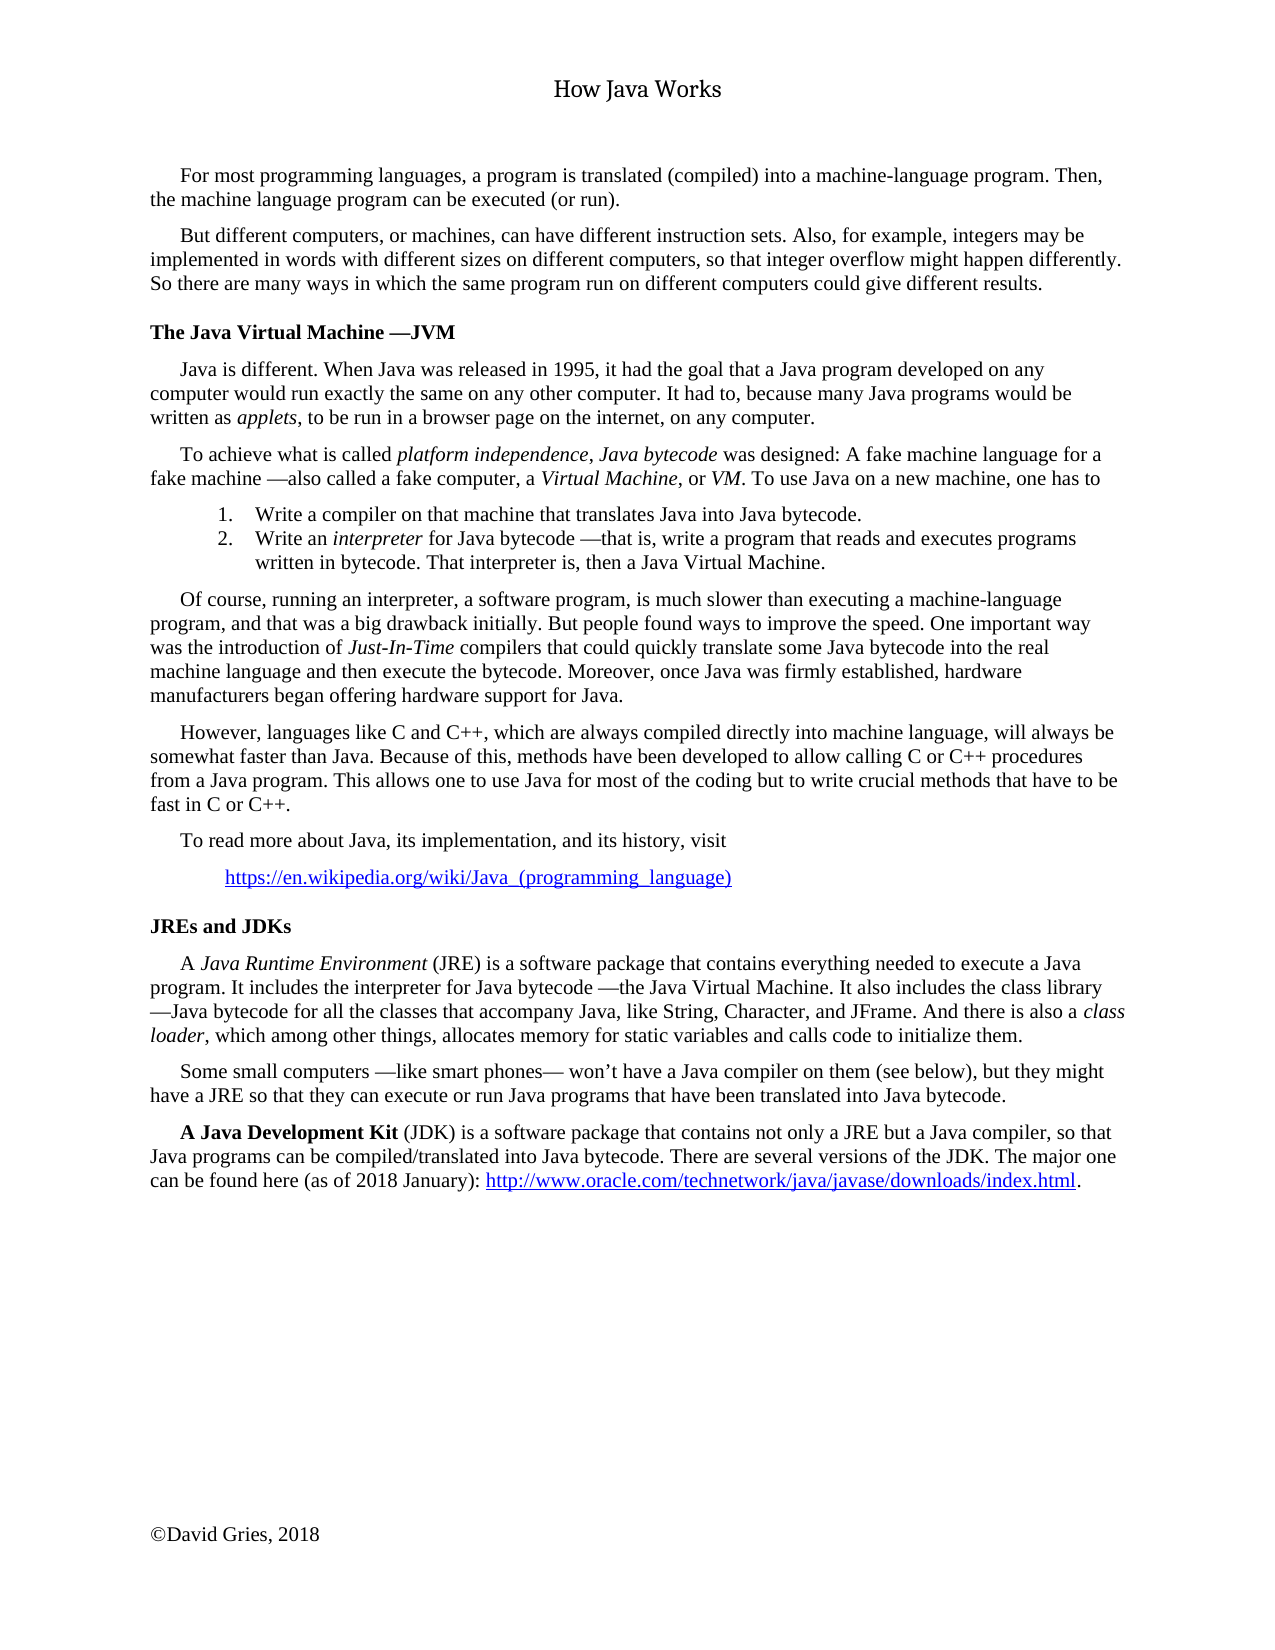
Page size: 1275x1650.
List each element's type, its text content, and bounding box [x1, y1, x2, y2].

text To read more about Java, its implementation, and its history, visit [150, 828, 1125, 852]
text Java is different. When Java was released in 1995, it had the goal that a Java program developed on any computer would run exactly the same on any other computer. It had to, because many Java programs would be written as applets, to be run in a browser page on the internet, on any computer. [150, 357, 1125, 429]
text To achieve what is called platform independence, Java bytecode was designed: A fake machine language for a fake machine —also called a fake computer, a Virtual Machine, or VM. To use Java on a new machine, one has to [150, 442, 1125, 490]
text Of course, running an interpreter, a software program, is much slower than executing a machine-language program, and that was a big drawback initially. But people found ways to improve the speed. One important way was the introduction of Just-In-Time compilers that could quickly translate some Java bytecode into the real machine language and then execute the bytecode. Moreover, once Java was firmly established, hardware manufacturers began offering hardware support for Java. [150, 587, 1125, 707]
text Some small computers —like smart phones— won’t have a Java compiler on them (see below), but they might have a JRE so that they can execute or run Java programs that have been translated into Java bytecode. [150, 1059, 1125, 1107]
text But different computers, or machines, can have different instruction sets. Also, for example, integers may be implemented in words with different sizes on different computers, so that integer overflow might happen differently. So there are many ways in which the same program run on different computers could give different results. [150, 223, 1125, 295]
text https://en.wikipedia.org/wiki/Java_(programming_language) [150, 865, 1125, 889]
text For most programming languages, a program is translated (compiled) into a machine-language program. Then, the machine language program can be executed (or run). [150, 162, 1125, 211]
text However, languages like C and C++, which are always compiled directly into machine language, will always be somewhat faster than Java. Because of this, methods have been developed to allow calling C or C++ procedures from a Java program. This allows one to use Java for most of the coding but to write crucial methods that have to be fast in C or C++. [150, 720, 1125, 816]
list Write a compiler on that machine that translates Java into Java bytecode. [217, 502, 1125, 526]
text JREs and JDKs [150, 914, 1125, 938]
text A Java Development Kit (JDK) is a software package that contains not only a JRE but a Java compiler, so that Java programs can be compiled/translated into Java bytecode. There are several versions of the JDK. The major one can be found here (as of 2018 January): http://www.oracle.com/technetwork/java/javase/downloads/index.html. [150, 1120, 1125, 1192]
text A Java Runtime Environment (JRE) is a software package that contains everything needed to execute a Java program. It includes the interpreter for Java bytecode —the Java Virtual Machine. It also includes the class library —Java bytecode for all the classes that accompany Java, like String, Character, and JFrame. And there is also a class loader, which among other things, allocates memory for static variables and calls code to initialize them. [150, 951, 1125, 1047]
text The Java Virtual Machine —JVM [150, 320, 1125, 344]
list Write an interpreter for Java bytecode —that is, write a program that reads and executes programs written in bytecode. That interpreter is, then a Java Virtual Machine. [217, 526, 1125, 574]
